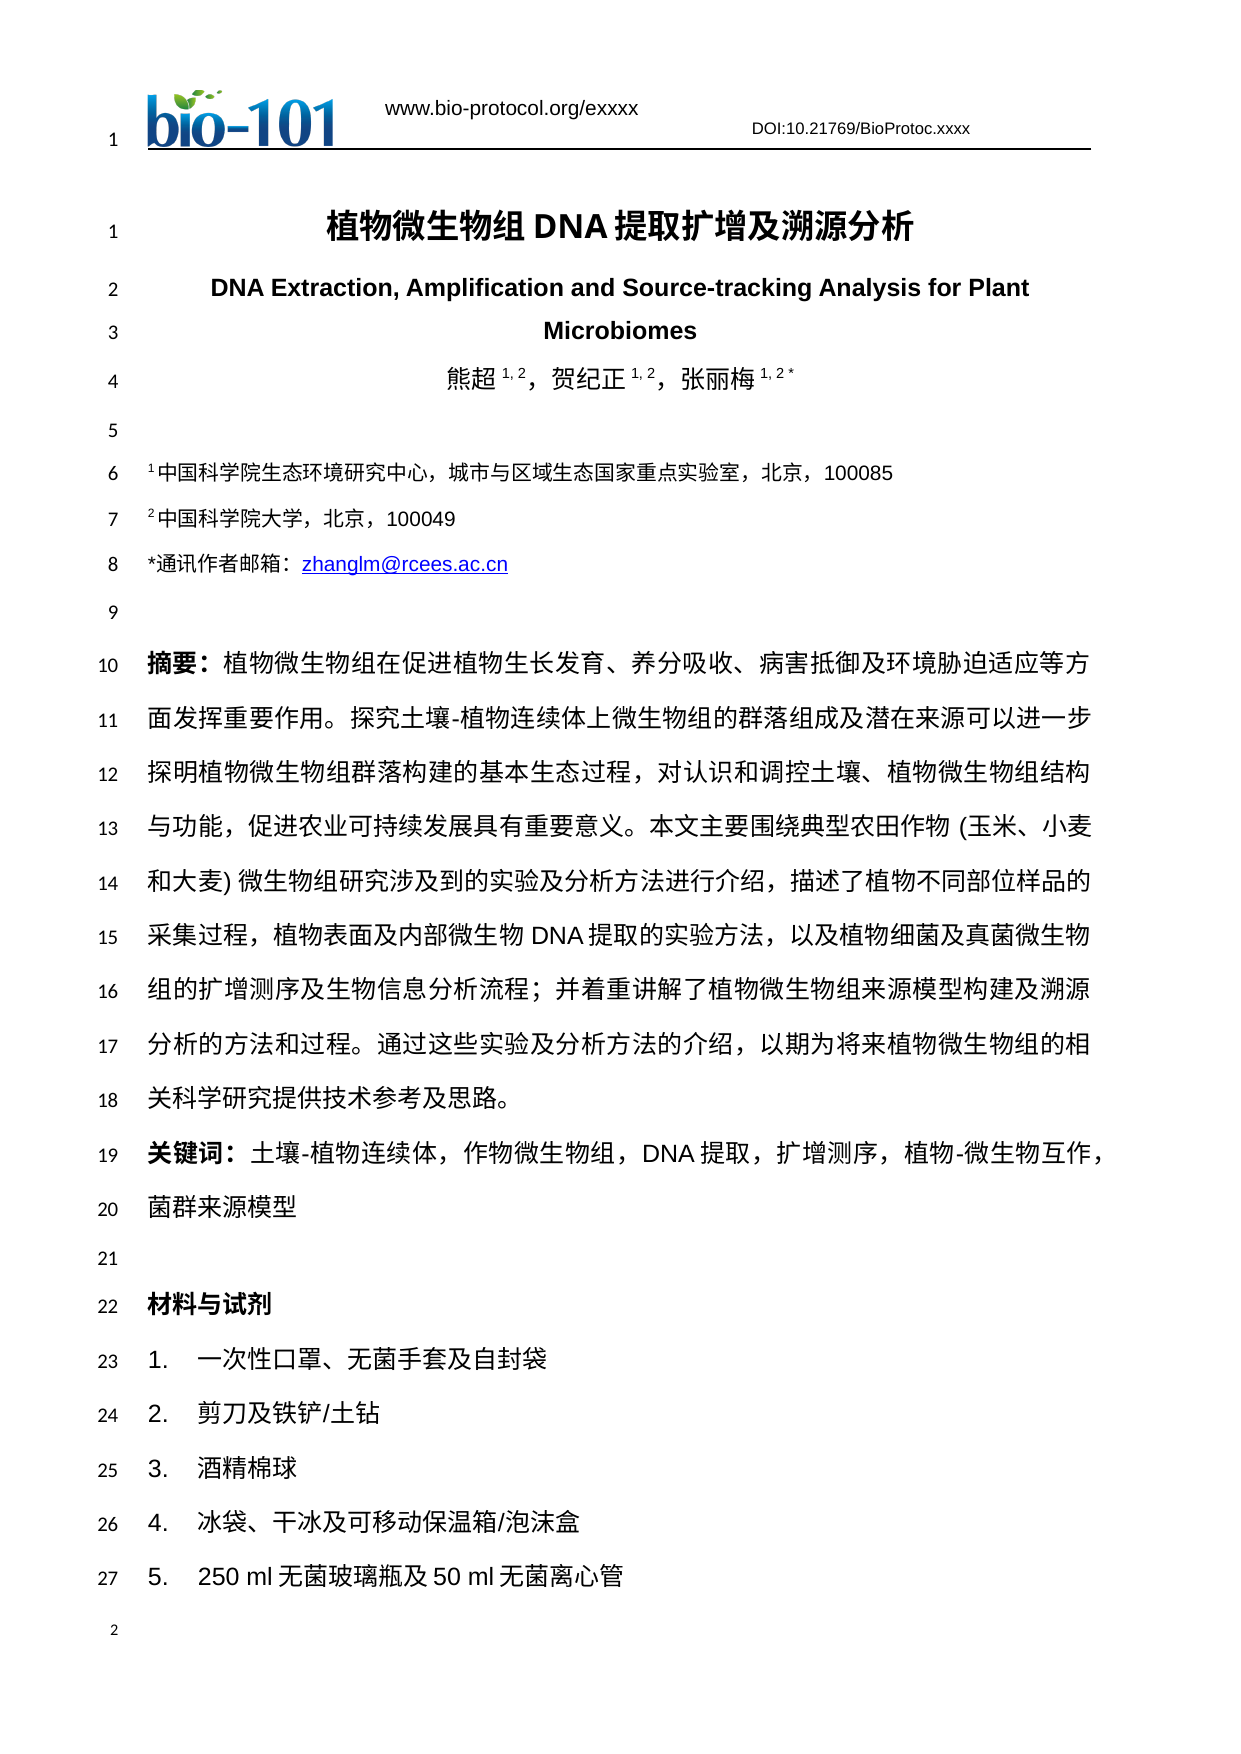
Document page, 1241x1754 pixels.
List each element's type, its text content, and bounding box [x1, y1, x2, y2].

list 剪刀及铁铲/土钻 [148, 1394, 1092, 1430]
text 植物微生物组DNA提取扩增及溯源分析 [148, 200, 1092, 249]
text 摘要：植物微生物组在促进植物生长发育、养分吸收、病害抵御及环境胁迫适应等方面发挥重要作用。探究土壤-植物连续体上微生物组的群落组成及潜在来源可以进一步探明植物微生物组群落构建的基本生态过程，对认识和调控土壤、植物微生物组结构与功能，促进农业可持续发展具有重要意义。本文主要围绕典型农田作物 (玉米、小麦和大麦) 微生物组研究涉及到的实验及分析方法进行介绍，描述了植物不同部位样品的采集过程，植物表面及内部微生物DNA提取的实验方法，以及植物细菌及真菌微生物组的扩增测序及生物信息分析流程；并着重讲解了植物微生物组来源模型构建及溯源分析的方法和过程。通过这些实验及分析方法的介绍，以期为将来植物微生物组的相关科学研究提供技术参考及思路。 [148, 644, 1092, 1115]
text *通讯作者邮箱：zhanglm@rcees.ac.cn [148, 547, 1092, 577]
text 2中国科学院大学，北京，100049 [148, 502, 1092, 532]
list 250 ml无菌玻璃瓶及50 ml无菌离心管 [148, 1557, 1092, 1593]
picture [147, 90, 333, 147]
text 材料与试剂 [148, 1285, 1092, 1321]
list 酒精棉球 [148, 1448, 1092, 1484]
text DNA Extraction, Amplification and Source-tracking Analysis for Plant Microbiomes [148, 273, 1092, 345]
text 熊超1, 2，贺纪正1, 2，张丽梅1, 2 * [148, 359, 1092, 395]
text 1中国科学院生态环境研究中心，城市与区域生态国家重点实验室，北京，100085 [148, 457, 1092, 487]
text 关键词：土壤-植物连续体，作物微生物组，DNA提取，扩增测序，植物-微生物互作，菌群来源模型 [148, 1133, 1092, 1224]
list 一次性口罩、无菌手套及自封袋 [148, 1339, 1092, 1376]
list 冰袋、干冰及可移动保温箱/泡沫盒 [148, 1502, 1092, 1539]
